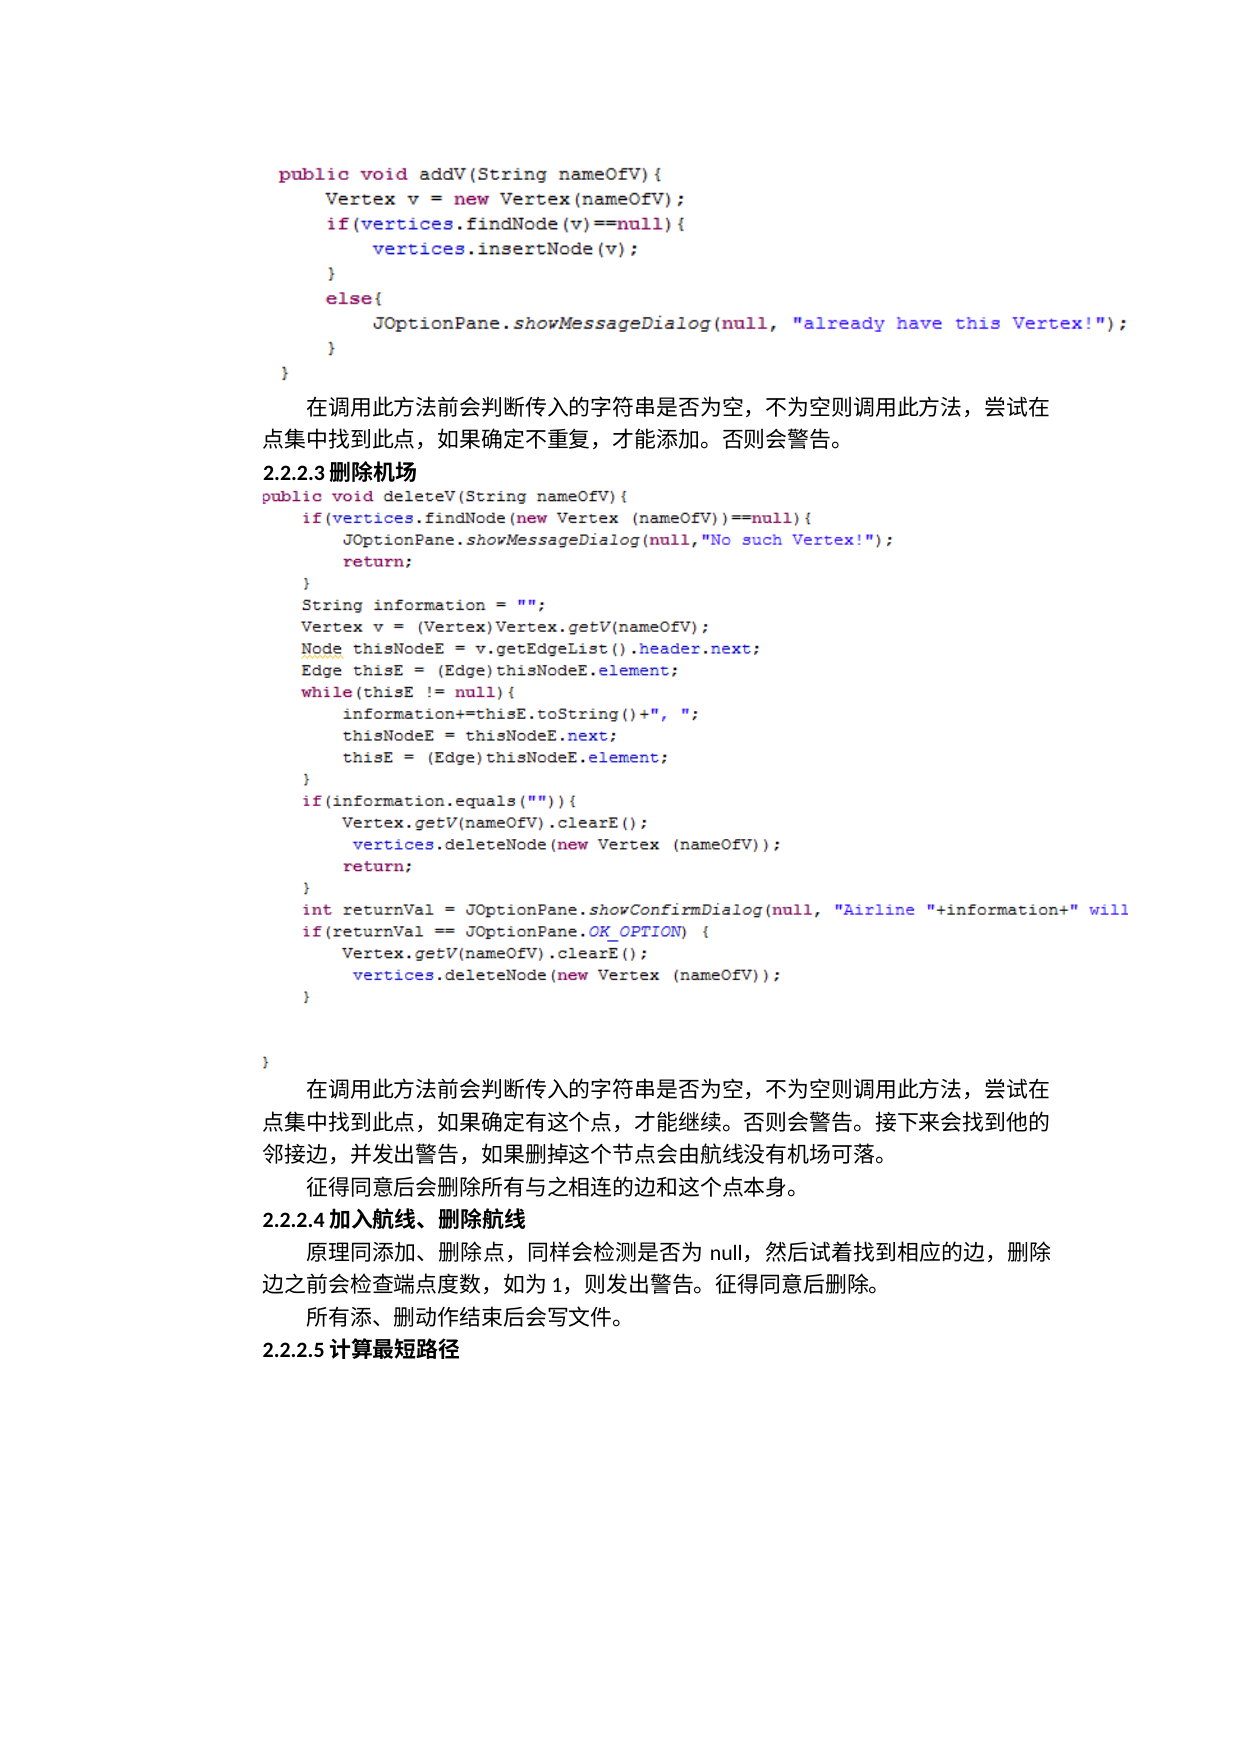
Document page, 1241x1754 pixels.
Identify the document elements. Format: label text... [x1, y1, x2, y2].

picture [262, 162, 1128, 389]
list 所有添、删动作结束后会写文件。 [262, 1299, 1053, 1332]
list 在调用此方法前会判断传入的字符串是否为空，不为空则调用此方法，尝试在点集中找到此点，如果确定不重复，才能添加。否则会警告。 [262, 389, 1053, 454]
list 征得同意后会删除所有与之相连的边和这个点本身。 [262, 1169, 1053, 1202]
list 在调用此方法前会判断传入的字符串是否为空，不为空则调用此方法，尝试在点集中找到此点，如果确定有这个点，才能继续。否则会警告。接下来会找到他的邻接边，并发出警告，如果删掉这个节点会由航线没有机场可落。 [262, 1072, 1053, 1169]
picture [262, 487, 1128, 1071]
list 2.2.2.4加入航线、删除航线 [262, 1202, 1053, 1234]
list 2.2.2.5计算最短路径 [262, 1332, 1053, 1364]
list 原理同添加、删除点，同样会检测是否为null，然后试着找到相应的边，删除边之前会检查端点度数，如为1，则发出警告。征得同意后删除。 [262, 1234, 1053, 1299]
text 2.2.2.3删除机场 [187, 454, 1053, 487]
